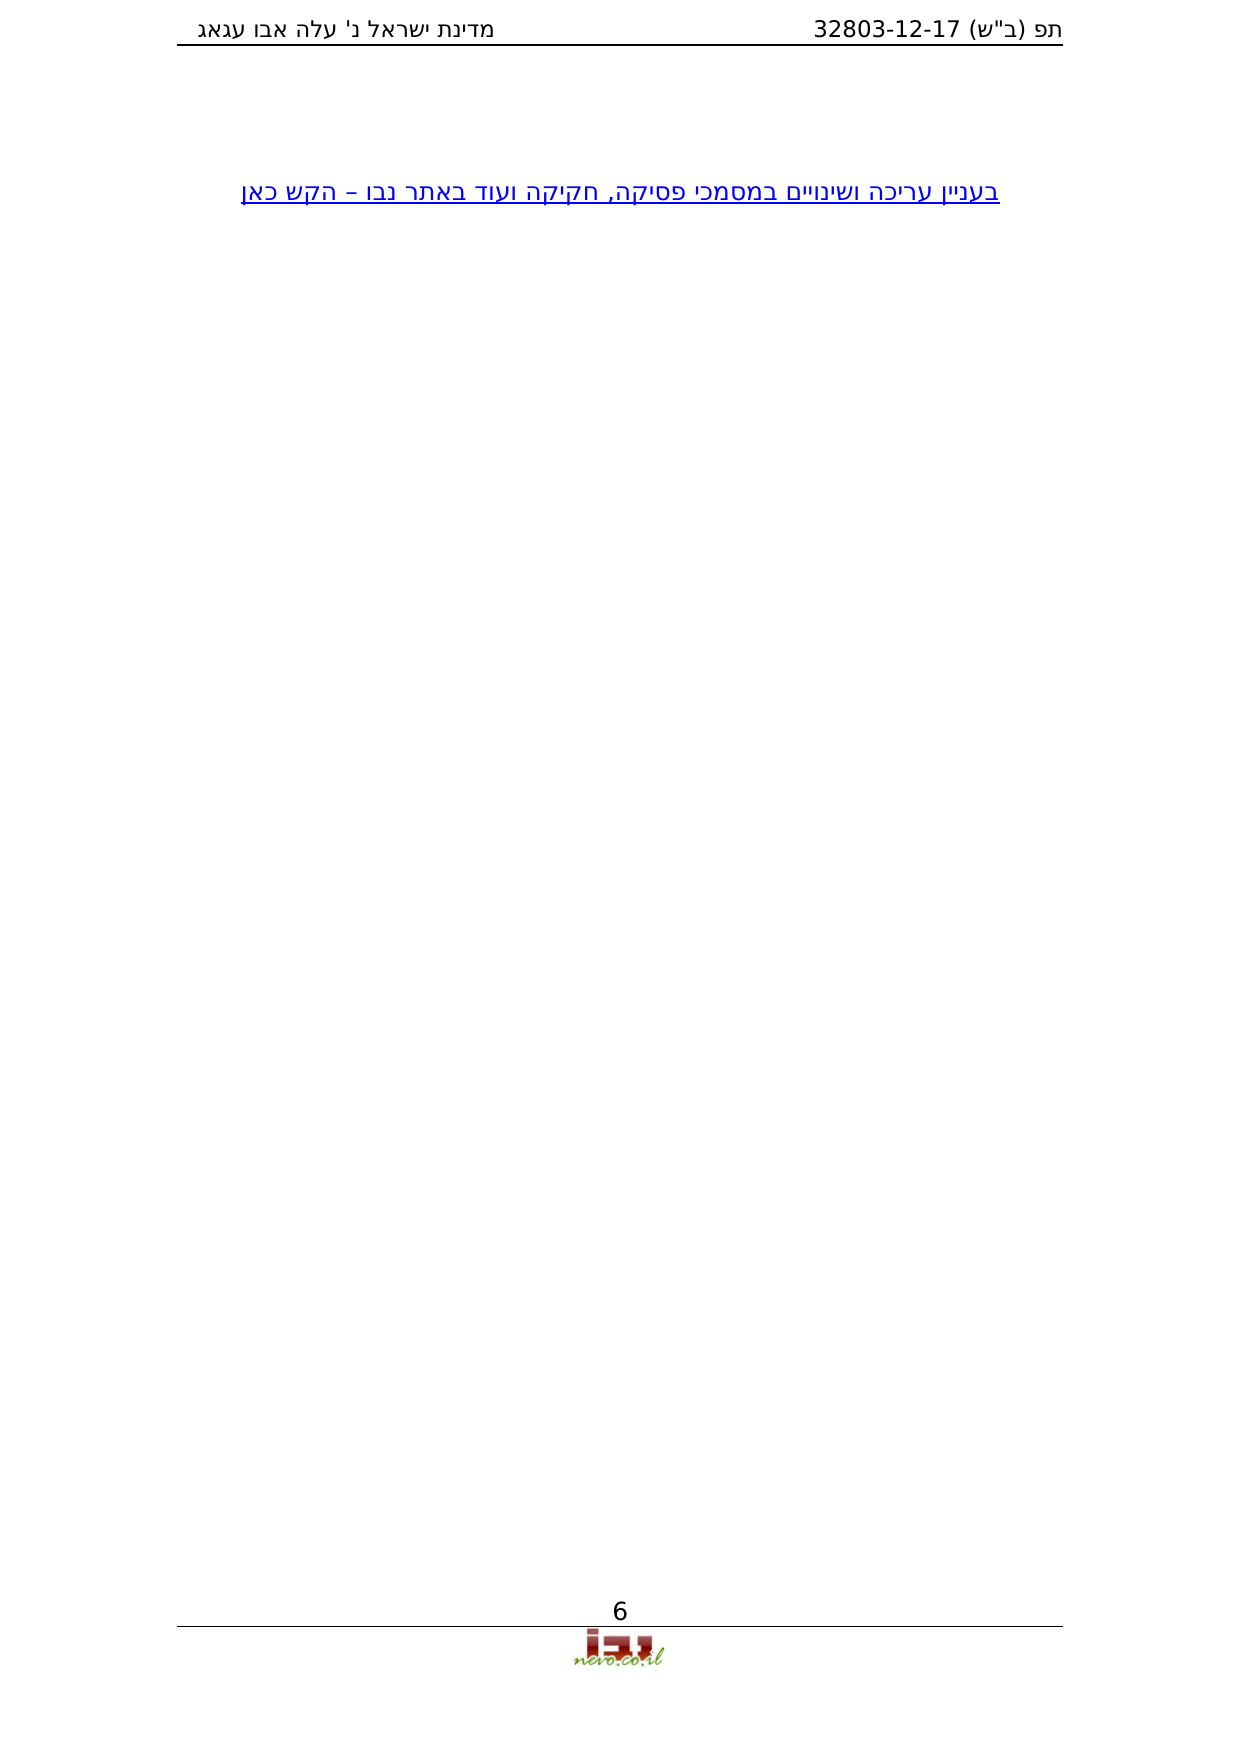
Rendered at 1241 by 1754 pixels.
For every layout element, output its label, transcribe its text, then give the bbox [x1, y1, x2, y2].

picture [574, 1628, 666, 1667]
text בעניין עריכה ושינויים במסמכי פסיקה, חקיקה ועוד באתר נבו – הקש כאן [177, 177, 1063, 206]
